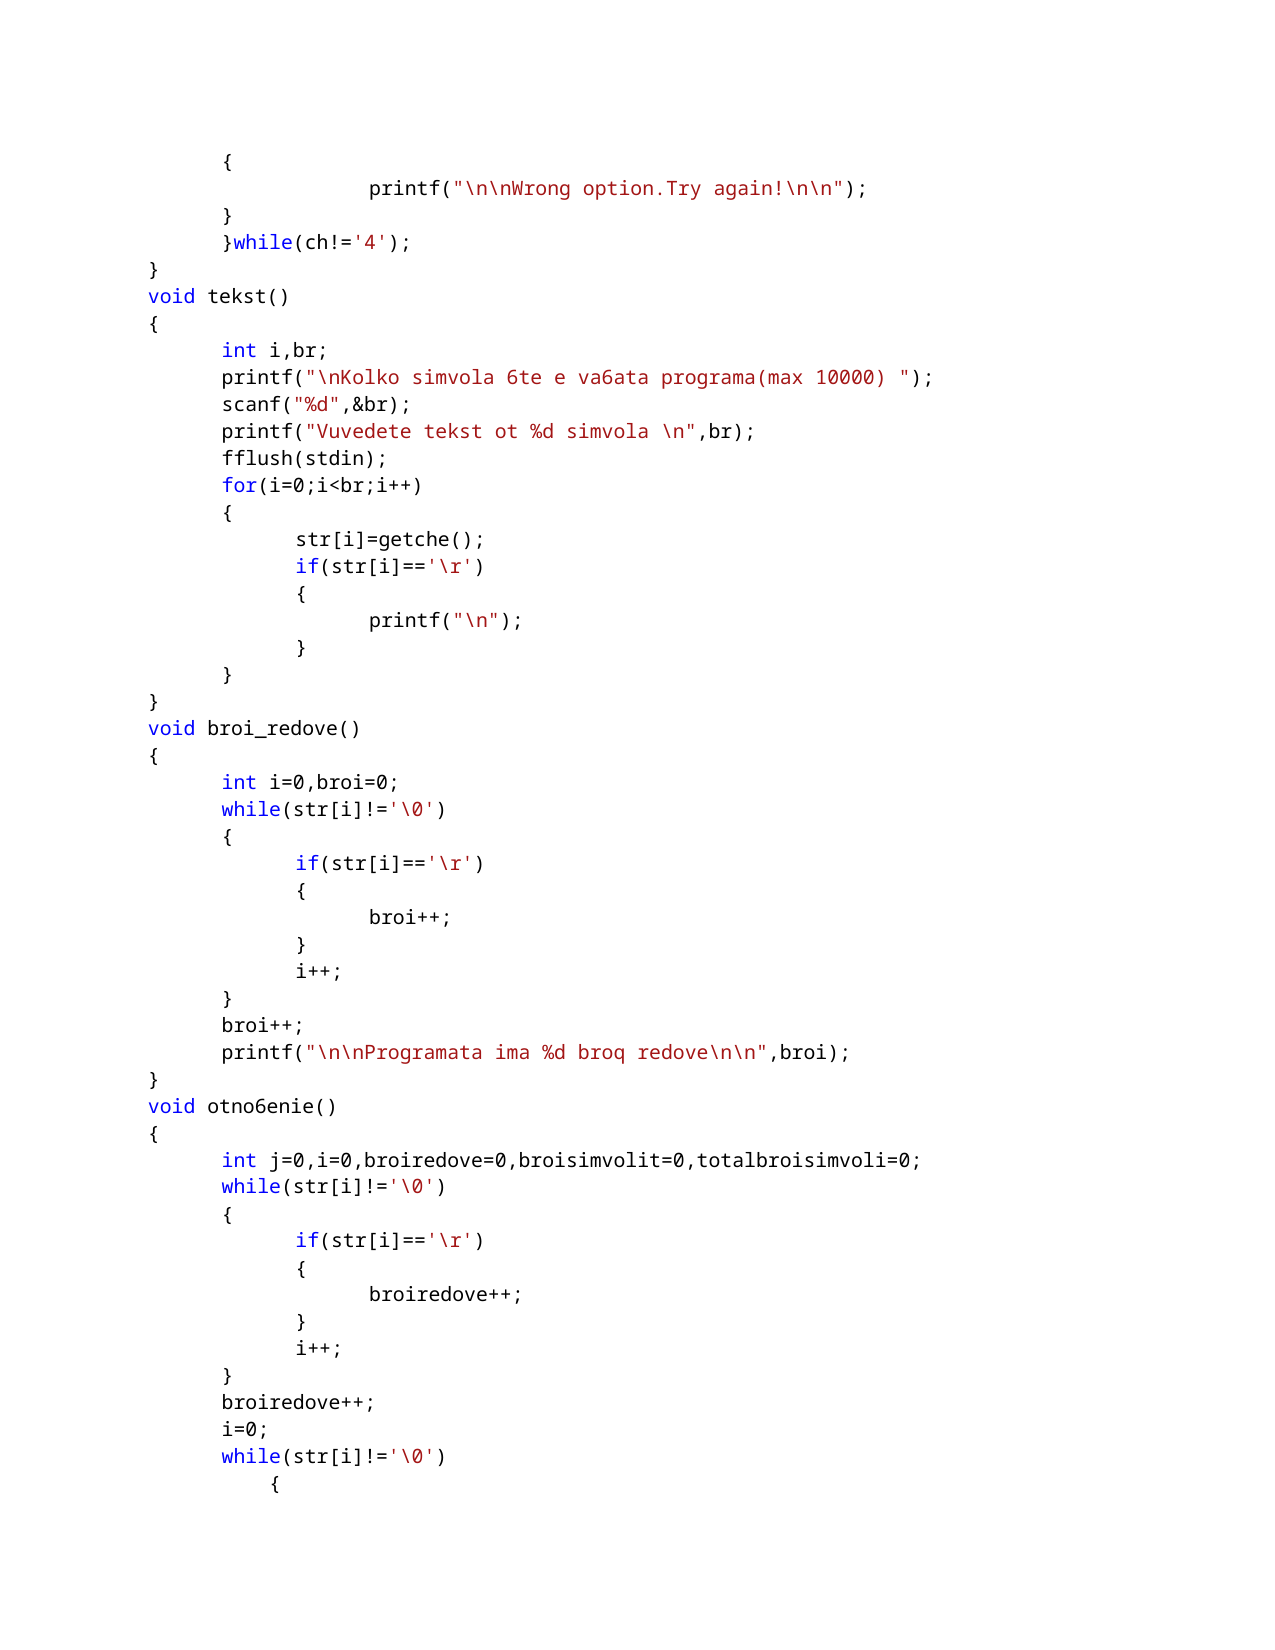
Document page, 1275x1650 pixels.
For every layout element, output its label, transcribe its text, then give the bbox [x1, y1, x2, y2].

text printf("\n"); [148, 606, 1127, 633]
text if(str[i]=='\r') [148, 552, 1127, 579]
text if(str[i]=='\r') [148, 1227, 1127, 1254]
text fflush(stdin); [148, 444, 1127, 471]
text } [148, 1308, 1127, 1335]
text } [148, 687, 1127, 714]
text void tekst() [148, 282, 1127, 309]
text int i=0,broi=0; [148, 768, 1127, 795]
text } [148, 1362, 1127, 1389]
text { [148, 1469, 1127, 1497]
text }while(ch!='4'); [148, 228, 1127, 256]
text { [148, 1119, 1127, 1146]
text printf("\n\nProgramata ima %d broq redove\n\n",broi); [148, 1038, 1127, 1065]
text i++; [148, 1335, 1127, 1362]
text { [148, 498, 1127, 525]
text void otno6enie() [148, 1092, 1127, 1119]
text printf("\nKolko simvola 6te e va6ata programa(max 10000) "); [148, 363, 1127, 390]
text { [148, 822, 1127, 849]
text { [148, 876, 1127, 903]
text } [148, 256, 1127, 282]
text i++; [148, 957, 1127, 984]
text broi++; [148, 903, 1127, 930]
text i=0; [148, 1416, 1127, 1443]
text str[i]=getche(); [148, 525, 1127, 552]
text } [148, 633, 1127, 660]
text for(i=0;i<br;i++) [148, 471, 1127, 498]
text } [148, 202, 1127, 228]
text int j=0,i=0,broiredove=0,broisimvolit=0,totalbroisimvoli=0; [148, 1146, 1127, 1173]
text { [148, 1254, 1127, 1281]
text { [148, 148, 1127, 174]
text if(str[i]=='\r') [148, 849, 1127, 876]
text { [148, 741, 1127, 768]
text broi++; [148, 1011, 1127, 1038]
text while(str[i]!='\0') [148, 1173, 1127, 1200]
text broiredove++; [148, 1281, 1127, 1308]
text while(str[i]!='\0') [148, 795, 1127, 822]
text int i,br; [148, 336, 1127, 363]
text } [148, 984, 1127, 1011]
text } [148, 930, 1127, 957]
text { [148, 309, 1127, 336]
text scanf("%d",&br); [148, 390, 1127, 417]
text } [148, 1065, 1127, 1092]
text { [148, 579, 1127, 606]
text void broi_redove() [148, 714, 1127, 741]
text broiredove++; [148, 1389, 1127, 1416]
text { [148, 1200, 1127, 1227]
text } [148, 660, 1127, 687]
text printf("Vuvedete tekst ot %d simvola \n",br); [148, 417, 1127, 444]
text printf("\n\nWrong option.Try again!\n\n"); [148, 174, 1127, 202]
text while(str[i]!='\0') [148, 1443, 1127, 1469]
